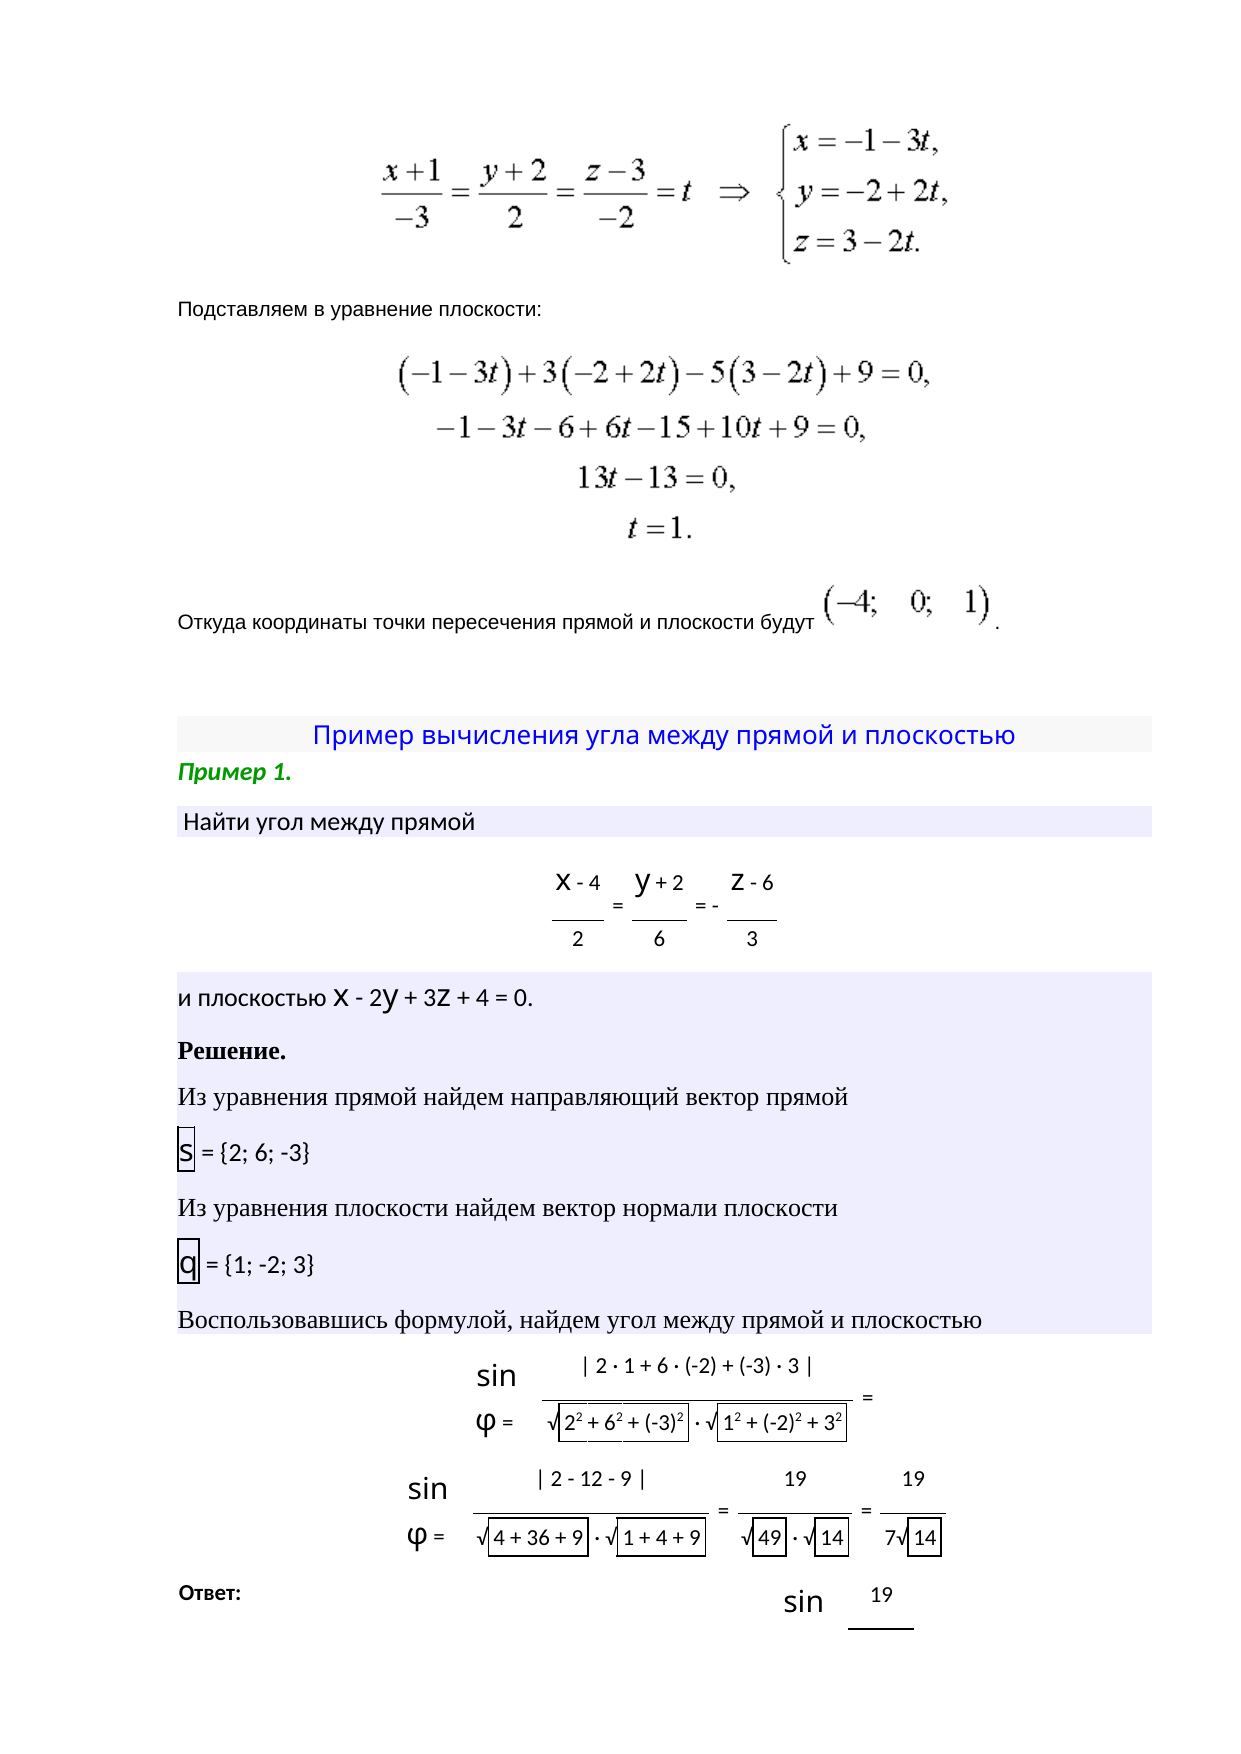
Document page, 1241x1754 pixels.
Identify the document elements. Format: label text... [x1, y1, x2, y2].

table_header sin φ = [383, 1463, 473, 1577]
text и плоскостью x - 2y + 3z + 4 = 0. [177, 972, 1152, 1015]
text Найти угол между прямой [177, 806, 1152, 837]
table_header | 2 · 1 + 6 · (-2) + (-3) · 3 | [542, 1350, 853, 1399]
table_cell √49 · √14 [738, 1514, 852, 1577]
table_cell 7√14 [880, 1514, 946, 1577]
table_cell 6 [632, 921, 687, 972]
text Из уравнения плоскости найдем вектор нормали плоскости [177, 1192, 1152, 1222]
table_cell 3 [727, 921, 777, 972]
table_header = [709, 1463, 737, 1577]
table_header sin φ = [452, 1350, 542, 1462]
table_header = - [687, 856, 727, 972]
table_header = [604, 856, 632, 972]
table_header = [852, 1463, 880, 1577]
table_header 19 [738, 1463, 852, 1512]
text Откуда координаты точки пересечения прямой и плоскости будут . [177, 579, 1152, 634]
text q = {1; -2; 3} [200, 1238, 1152, 1284]
table_header [755, 1577, 918, 1631]
text s = {2; 6; -3} [195, 1126, 1152, 1172]
picture [377, 118, 952, 269]
picture [820, 579, 995, 630]
text Из уравнения прямой найдем направляющий вектор прямой [177, 1081, 1152, 1111]
subtitle Пример вычисления угла между прямой и плоскостью [177, 716, 1152, 752]
text Воспользовавшись формулой, найдем угол между прямой и плоскостью [177, 1304, 1152, 1334]
table_header y + 2 [632, 856, 687, 919]
table_header z - 6 [727, 856, 777, 919]
table_header = [853, 1350, 877, 1462]
table_header 19 [880, 1463, 946, 1512]
table_header x - 4 [552, 856, 604, 919]
table_header Ответ: [177, 1577, 754, 1631]
picture [395, 350, 934, 551]
text Подставляем в уравнение плоскости: [177, 297, 1152, 321]
table_cell √4 + 36 + 9 · √1 + 4 + 9 [473, 1514, 709, 1577]
table_header | 2 - 12 - 9 | [473, 1463, 709, 1512]
table_cell √22 + 62 + (-3)2 · √12 + (-2)2 + 32 [542, 1401, 853, 1462]
text Пример 1. [177, 754, 1152, 786]
text Решение. [177, 1035, 1152, 1065]
table_cell 2 [552, 921, 604, 972]
